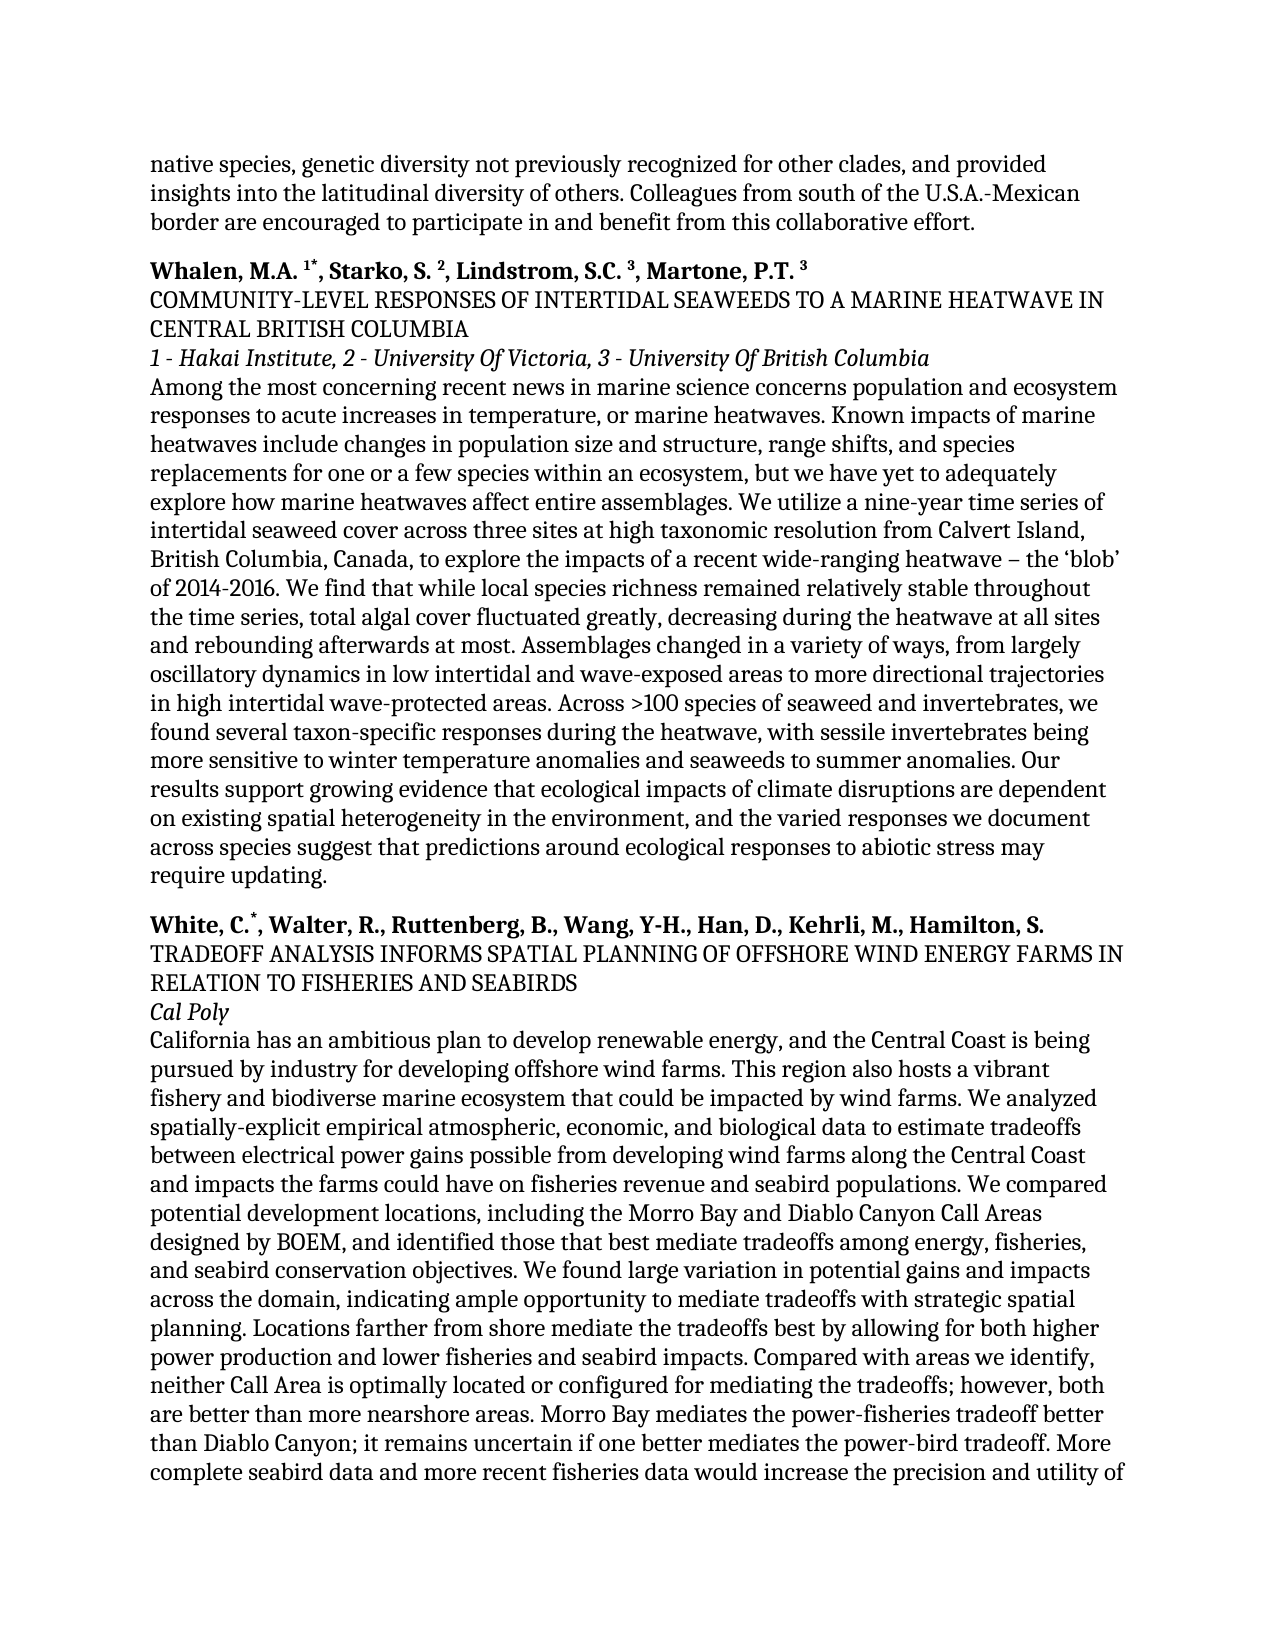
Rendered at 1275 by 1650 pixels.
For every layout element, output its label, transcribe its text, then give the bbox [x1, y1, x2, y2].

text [150, 150, 1125, 236]
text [150, 909, 1125, 1486]
text Whalen, M.A. 1*, Starko, S. 2, Lindstrom, S.C. 3, Martone, P.T. 3 COMMUNITY-LEVEL RESPONSES OF INTERTIDAL SEAWEEDS TO A MARINE HEATWAVE IN CENTRAL BRITISH COLUMBIA 1 - Hakai Institute, 2 - University Of Victoria, 3 - University Of British Columbia Among the most concerning recent news in marine science concerns population and ecosystem responses to acute increases in temperature, or marine heatwaves. Known impacts of marine heatwaves include changes in population size and structure, range shifts, and species replacements for one or a few species within an ecosystem, but we have yet to adequately explore how marine heatwaves affect entire assemblages. We utilize a nine-year time series of intertidal seaweed cover across three sites at high taxonomic resolution from Calvert Island, British Columbia, Canada, to explore the impacts of a recent wide-ranging heatwave – the ‘blob’ of 2014-2016. We find that while local species richness remained relatively stable throughout the time series, total algal cover fluctuated greatly, decreasing during the heatwave at all sites and rebounding afterwards at most. Assemblages changed in a variety of ways, from largely oscillatory dynamics in low intertidal and wave-exposed areas to more directional trajectories in high intertidal wave-protected areas. Across >100 species of seaweed and invertebrates, we found several taxon-specific responses during the heatwave, with sessile invertebrates being more sensitive to winter temperature anomalies and seaweeds to summer anomalies. Our results support growing evidence that ecological impacts of climate disruptions are dependent on existing spatial heterogeneity in the environment, and the varied responses we document across species suggest that predictions around ecological responses to abiotic stress may require updating. [150, 255, 1125, 890]
